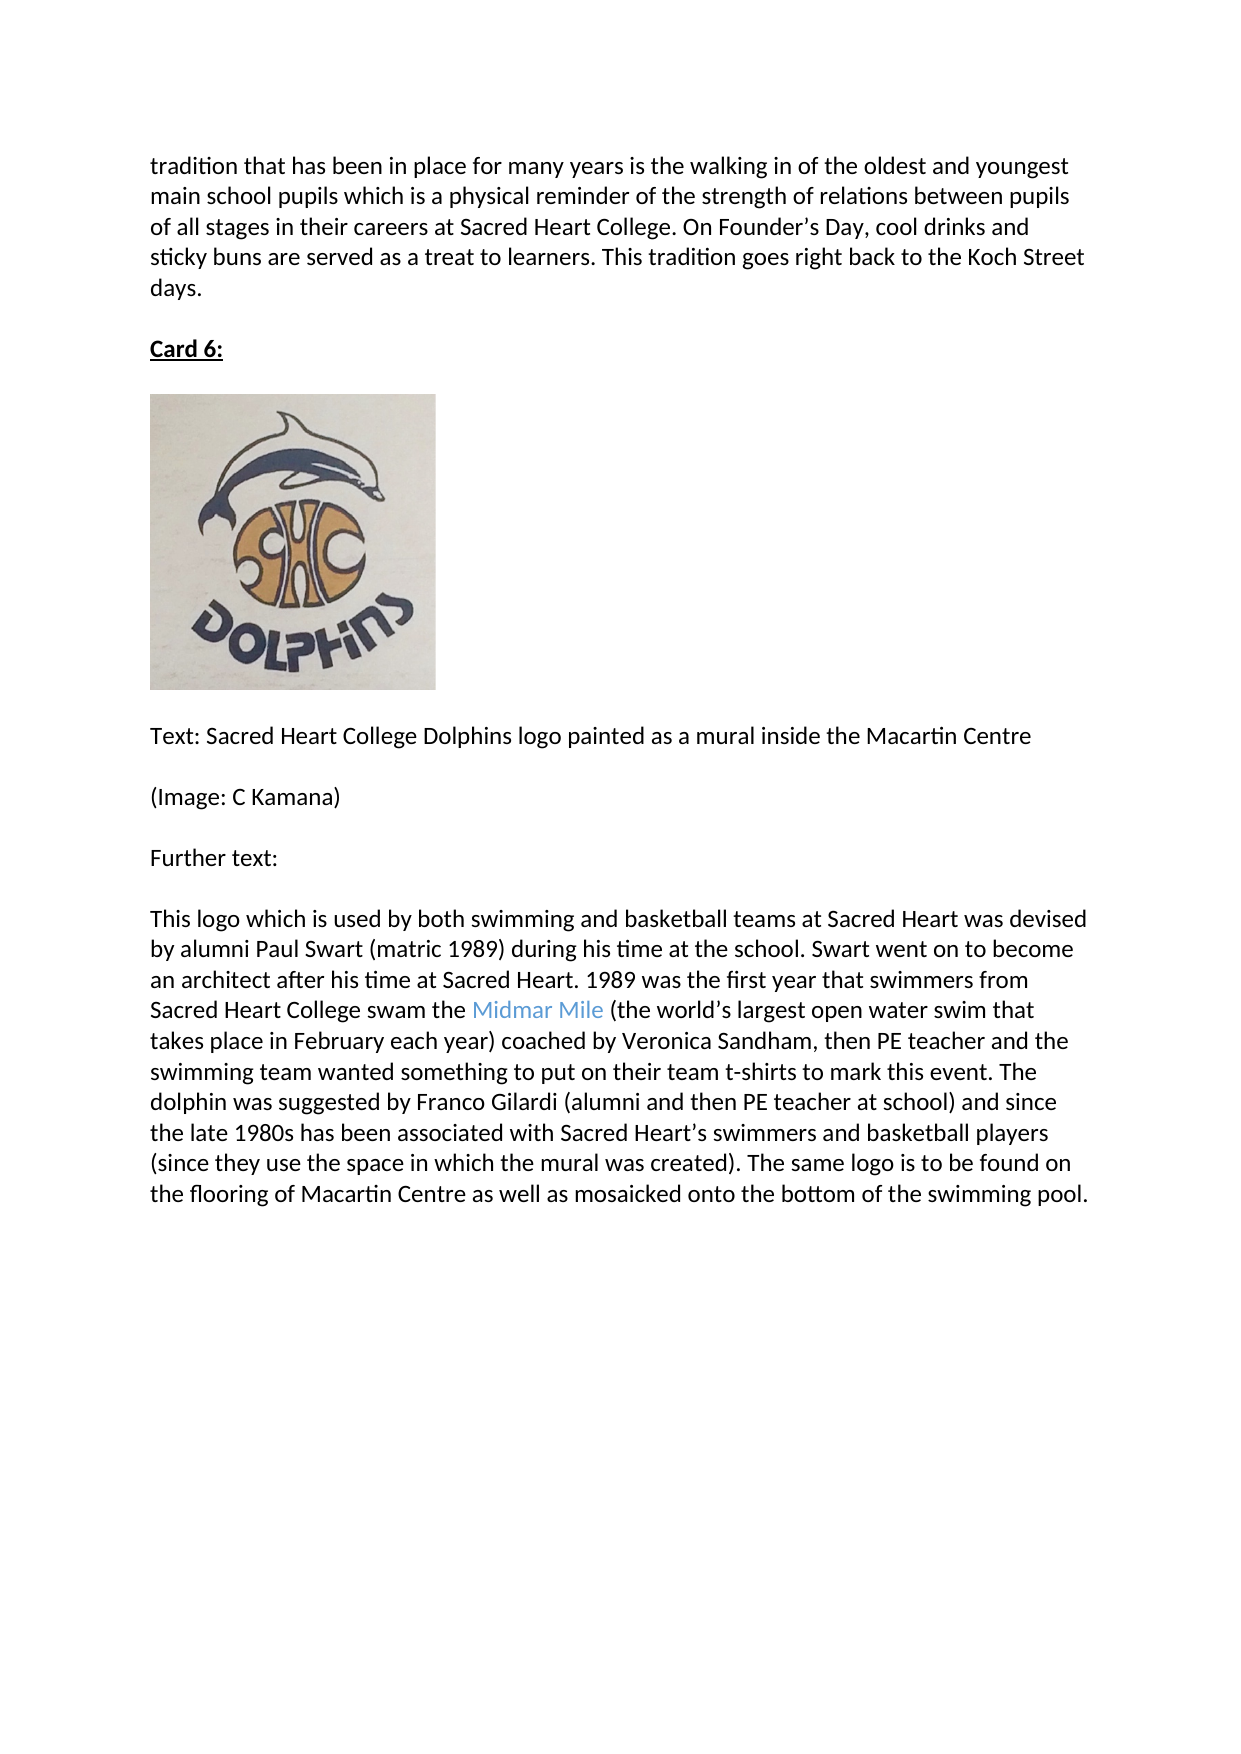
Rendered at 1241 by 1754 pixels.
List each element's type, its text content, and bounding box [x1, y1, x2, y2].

picture [150, 394, 436, 690]
text Text: Sacred Heart College Dolphins logo painted as a mural inside the Macartin Centre [150, 720, 1090, 751]
text Further text: [150, 842, 1090, 873]
text Card 6: [150, 333, 1090, 364]
text (Image: C Kamana) [150, 781, 1090, 812]
text This logo which is used by both swimming and basketball teams at Sacred Heart was devised by alumni Paul Swart (matric 1989) during his time at the school. Swart went on to become an architect after his time at Sacred Heart. 1989 was the first year that swimmers from Sacred Heart College swam the Midmar Mile (the world’s largest open water swim that takes place in February each year) coached by Veronica Sandham, then PE teacher and the swimming team wanted something to put on their team t-shirts to mark this event. The dolphin was suggested by Franco Gilardi (alumni and then PE teacher at school) and since the late 1980s has been associated with Sacred Heart’s swimmers and basketball players (since they use the space in which the mural was created). The same logo is to be found on the flooring of Macartin Centre as well as mosaicked onto the bottom of the swimming pool. [150, 903, 1090, 1208]
